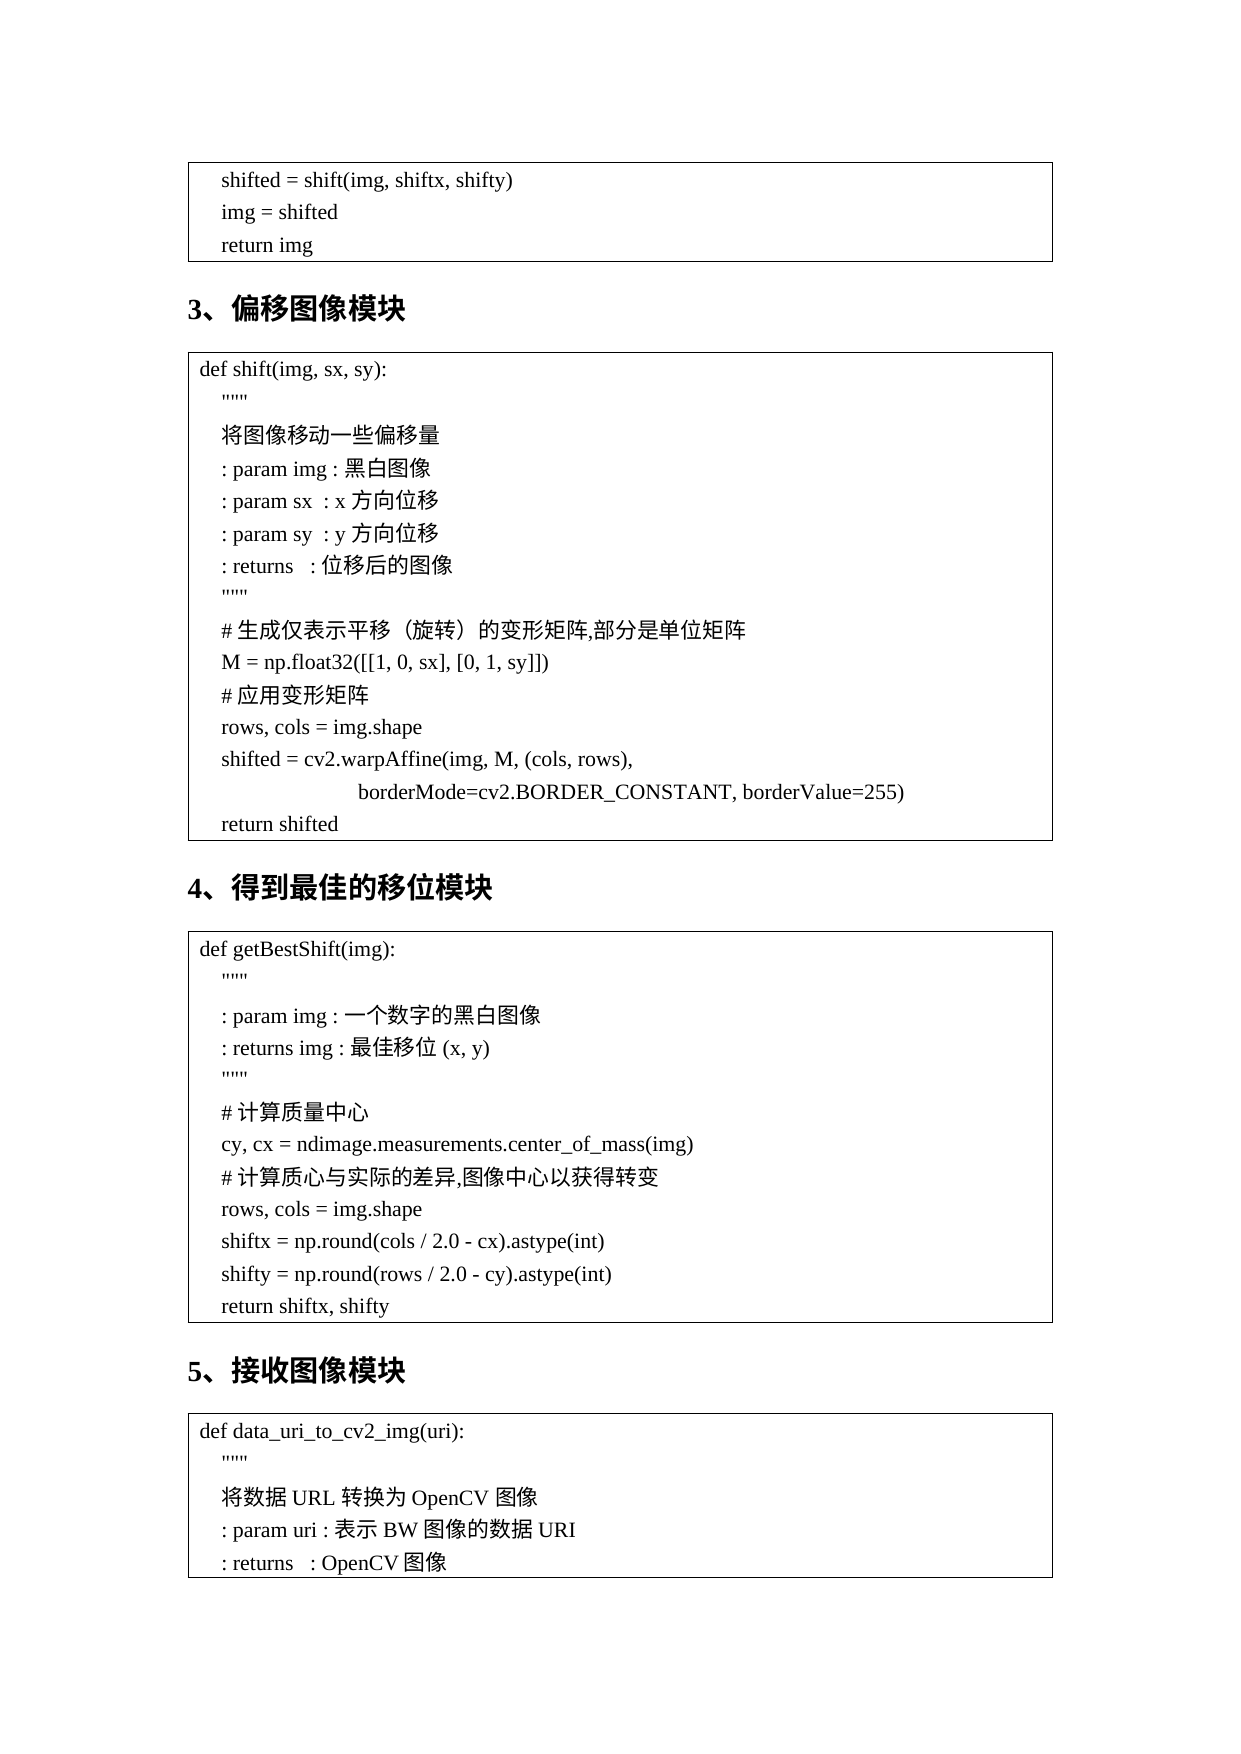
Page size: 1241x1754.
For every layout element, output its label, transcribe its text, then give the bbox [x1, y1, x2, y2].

subtitle 5、接收图像模块 [187, 1336, 1053, 1401]
subtitle 4、得到最佳的移位模块 [187, 854, 1053, 919]
table_header def shift(img, sx, sy): """ 将图像移动一些偏移量 : param img : 黑白图像 : param sx : x 方向位移 : param sy : y 方向位移 : returns : 位移后的图像 """ # 生成仅表示平移（旋转）的变形矩阵,部分是单位矩阵 M = np.float32([[1, 0, sx], [0, 1, sy]]) # 应用变形矩阵 rows, cols = img.shape shifted = cv2.warpAffine(img, M, (cols, rows), borderMode=cv2.BORDER_CONSTANT, borderValue=255) return shifted [189, 353, 1052, 840]
table_header def getBestShift(img): """ : param img : 一个数字的黑白图像 : returns img : 最佳移位 (x, y) """ # 计算质量中心 cy, cx = ndimage.measurements.center_of_mass(img) # 计算质心与实际的差异,图像中心以获得转变 rows, cols = img.shape shiftx = np.round(cols / 2.0 - cx).astype(int) shifty = np.round(rows / 2.0 - cy).astype(int) return shiftx, shifty [189, 932, 1052, 1322]
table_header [189, 1414, 1052, 1577]
subtitle 3、偏移图像模块 [187, 274, 1053, 339]
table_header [189, 163, 1052, 261]
